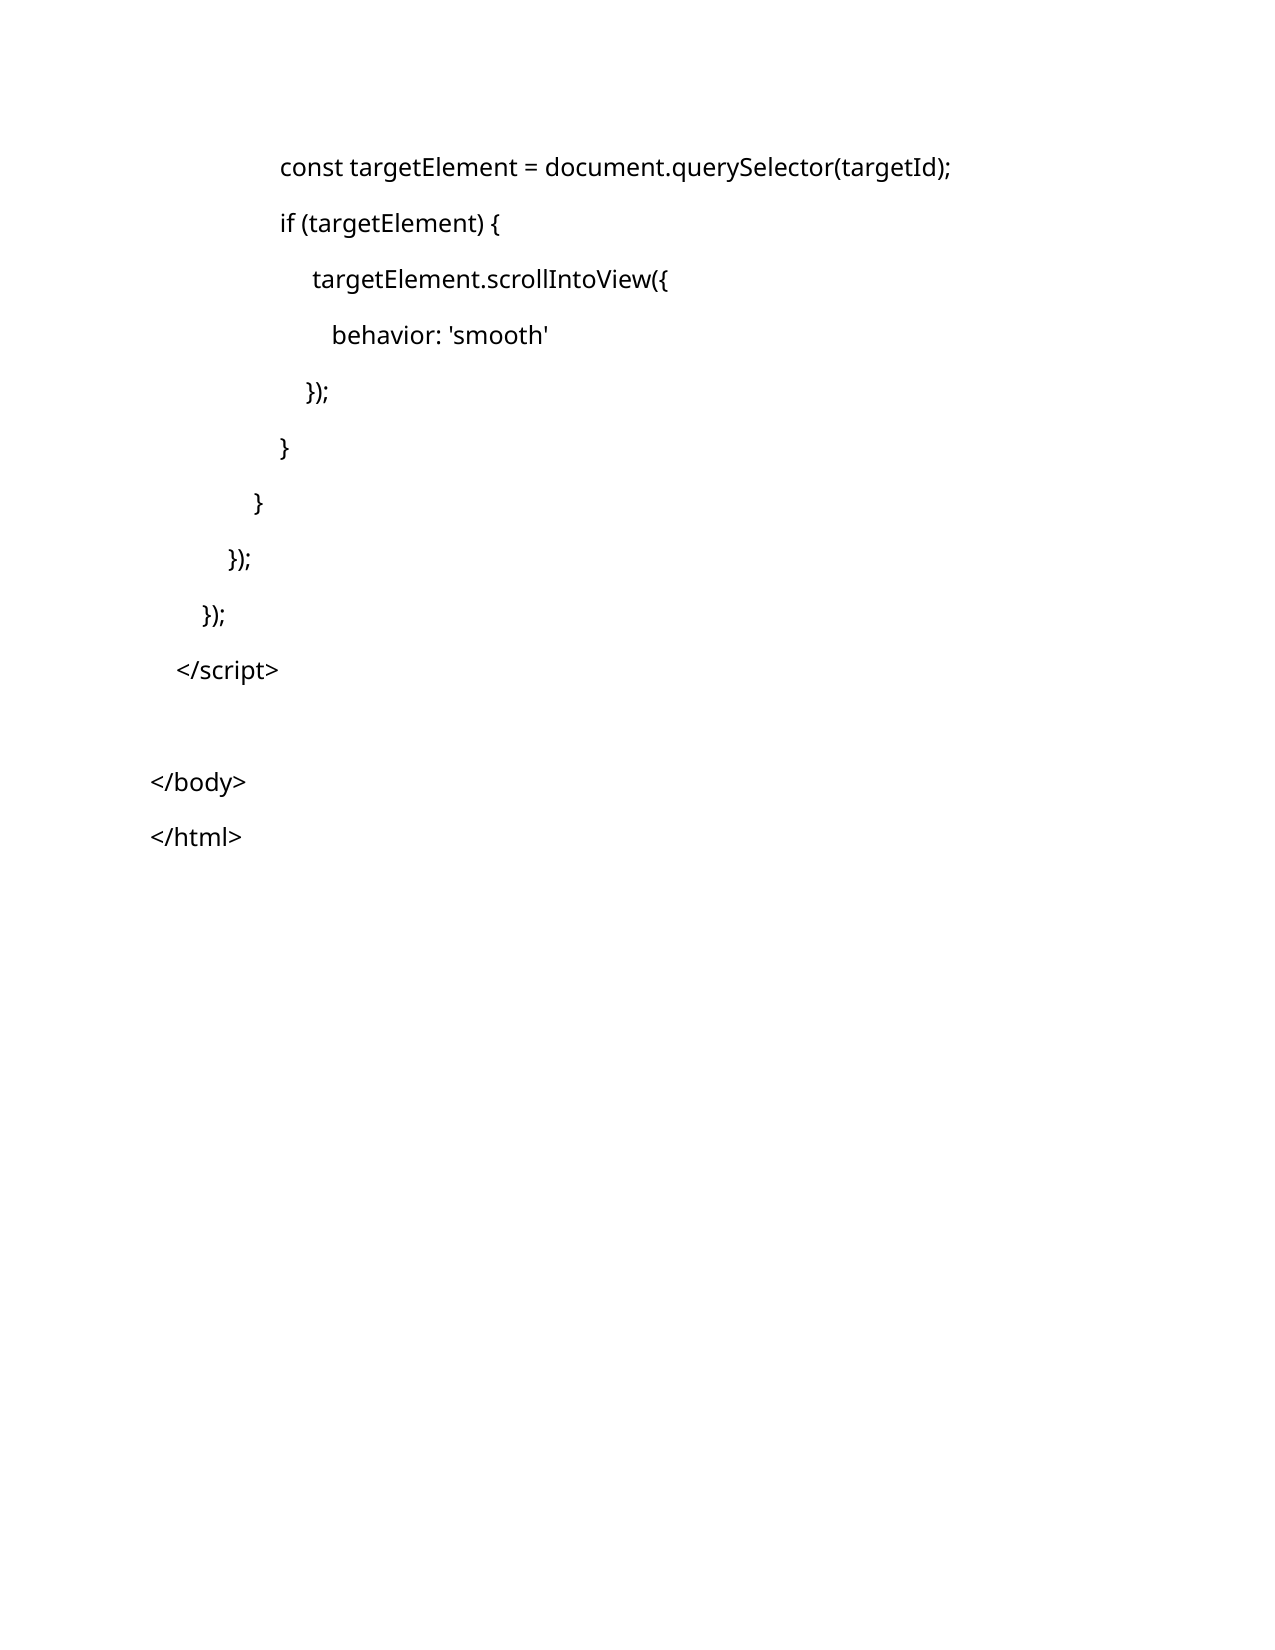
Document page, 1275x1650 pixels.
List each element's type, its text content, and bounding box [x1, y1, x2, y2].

text </script> [150, 652, 1125, 687]
text behavior: 'smooth' [150, 317, 1125, 352]
text }); [150, 373, 1125, 407]
text const targetElement = document.querySelector(targetId); [150, 150, 1125, 184]
text }); [150, 597, 1125, 631]
text if (targetElement) { [150, 206, 1125, 240]
text }); [150, 541, 1125, 575]
text </body> [150, 764, 1125, 798]
text } [150, 485, 1125, 519]
text </html> [150, 820, 1125, 854]
text } [150, 429, 1125, 463]
text targetElement.scrollIntoView({ [150, 262, 1125, 296]
